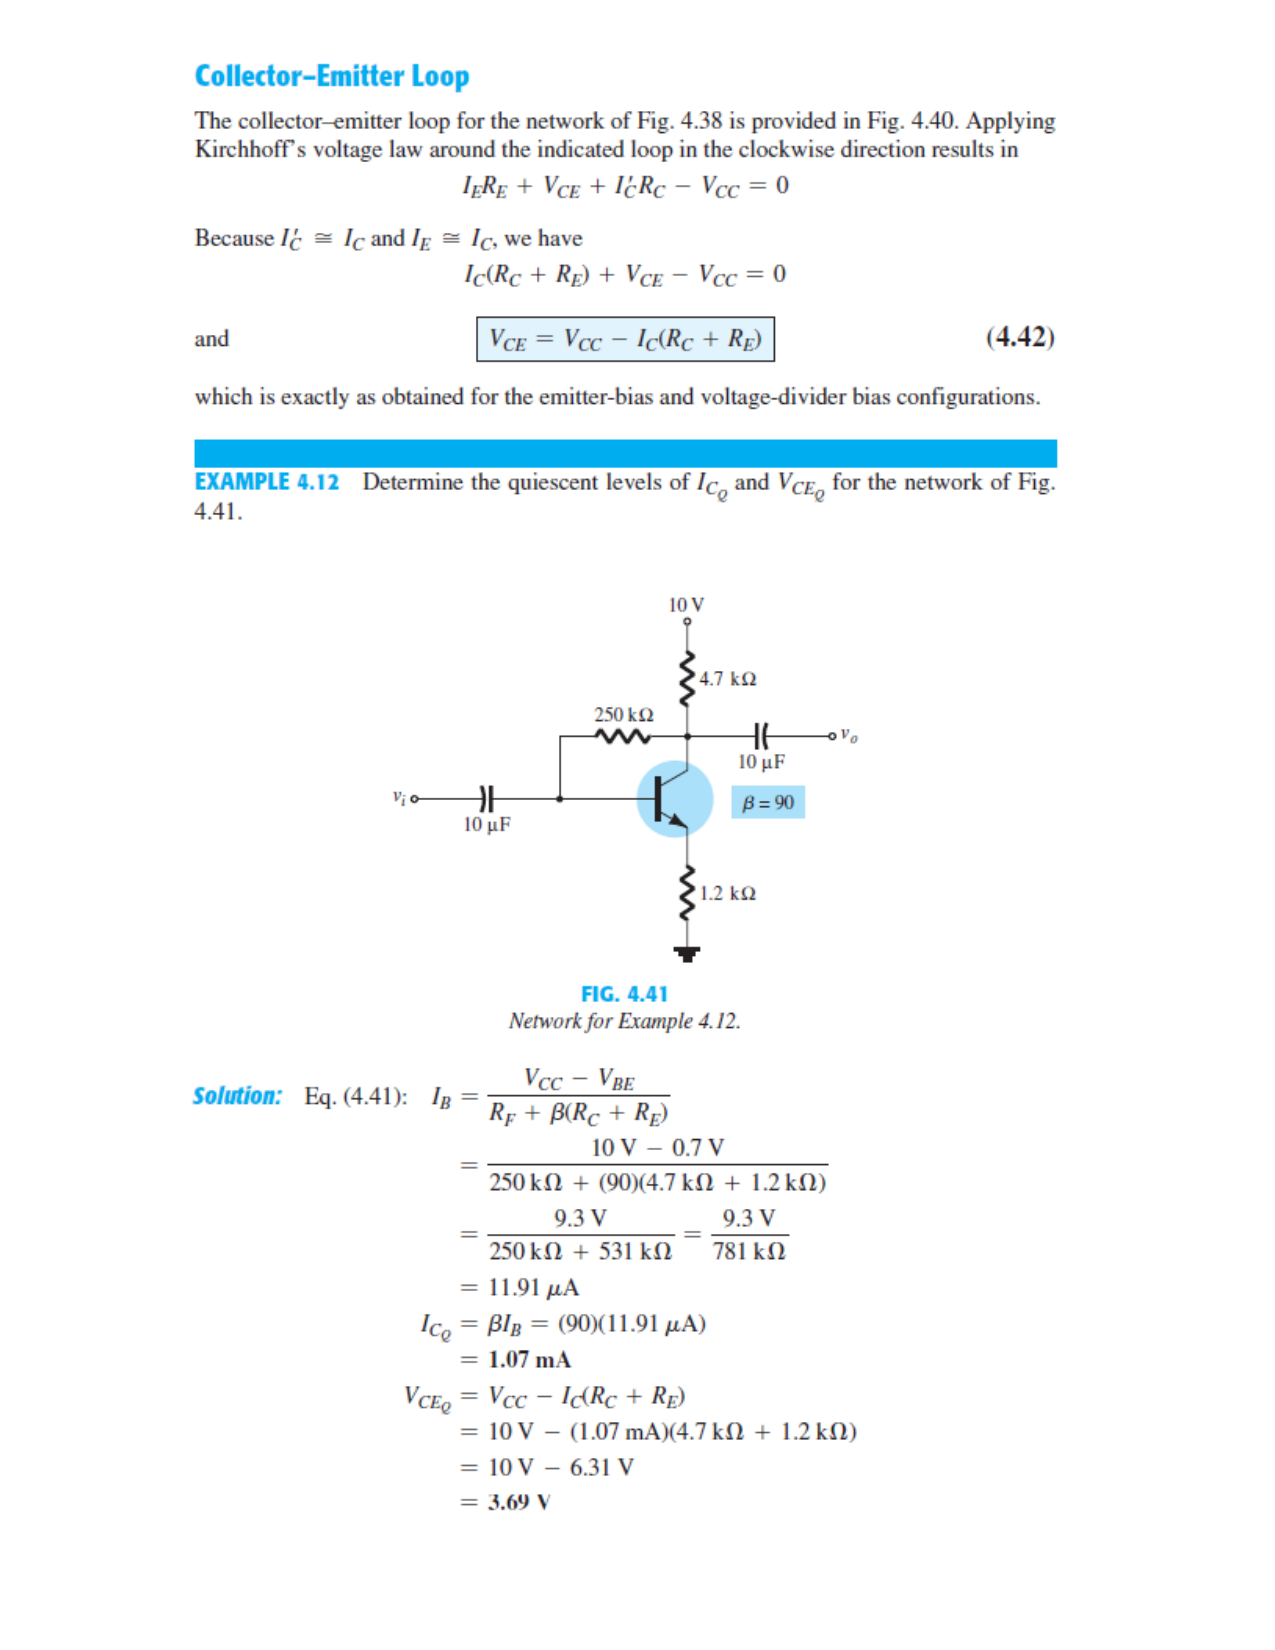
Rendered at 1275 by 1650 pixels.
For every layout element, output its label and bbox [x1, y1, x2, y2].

picture [187, 433, 1070, 1038]
picture [187, 221, 1065, 414]
picture [187, 1057, 1059, 1537]
picture [187, 59, 1067, 203]
